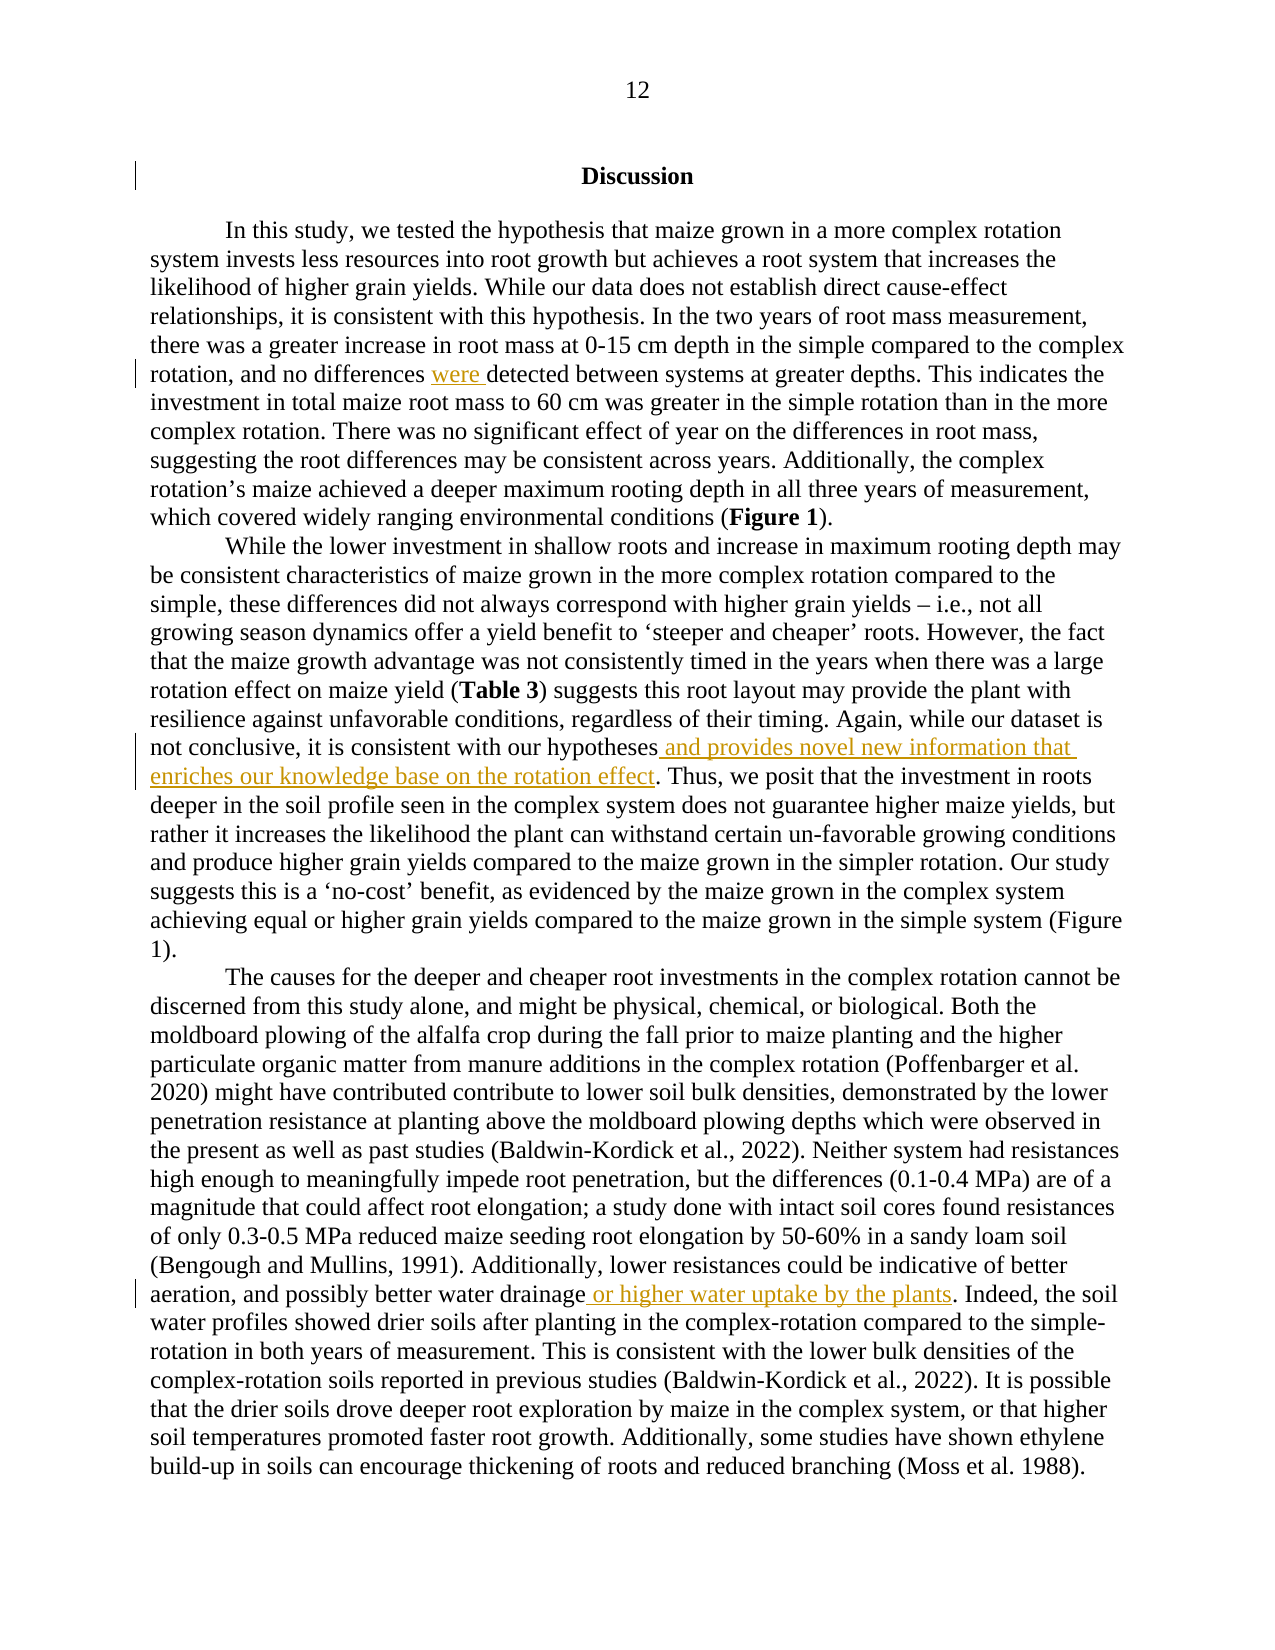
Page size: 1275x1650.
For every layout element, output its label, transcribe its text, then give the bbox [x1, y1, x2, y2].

text In this study, we tested the hypothesis that maize grown in a more complex rotation system invests less resources into root growth but achieves a root system that increases the likelihood of higher grain yields. While our data does not establish direct cause-effect relationships, it is consistent with this hypothesis. In the two years of root mass measurement, there was a greater increase in root mass at 0-15 cm depth in the simple compared to the complex rotation, and no differences detected between systems at greater depths. This indicates the investment in total maize root mass to 60 cm was greater in the simple rotation than in the more complex rotation. There was no significant effect of year on the differences in root mass, suggesting the root differences may be consistent across years. Additionally, the complex rotation’s maize achieved a deeper maximum rooting depth in all three years of measurement, which covered widely ranging environmental conditions (Figure 1). [150, 215, 1125, 531]
subtitle Discussion [150, 161, 1125, 190]
text While the lower investment in shallow roots and increase in maximum rooting depth may be consistent characteristics of maize grown in the more complex rotation compared to the simple, these differences did not always correspond with higher grain yields – i.e., not all growing season dynamics offer a yield benefit to ‘steeper and cheaper’ roots. However, the fact that the maize growth advantage was not consistently timed in the years when there was a large rotation effect on maize yield (Table 3) suggests this root layout may provide the plant with resilience against unfavorable conditions, regardless of their timing. Again, while our dataset is not conclusive, it is consistent with our hypotheses. Thus, we posit that the investment in roots deeper in the soil profile seen in the complex system does not guarantee higher maize yields, but rather it increases the likelihood the plant can withstand certain un-favorable growing conditions and produce higher grain yields compared to the maize grown in the simpler rotation. Our study suggests this is a ‘no-cost’ benefit, as evidenced by the maize grown in the complex system achieving equal or higher grain yields compared to the maize grown in the simple system (Figure 1). [150, 531, 1125, 962]
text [150, 962, 1125, 1480]
